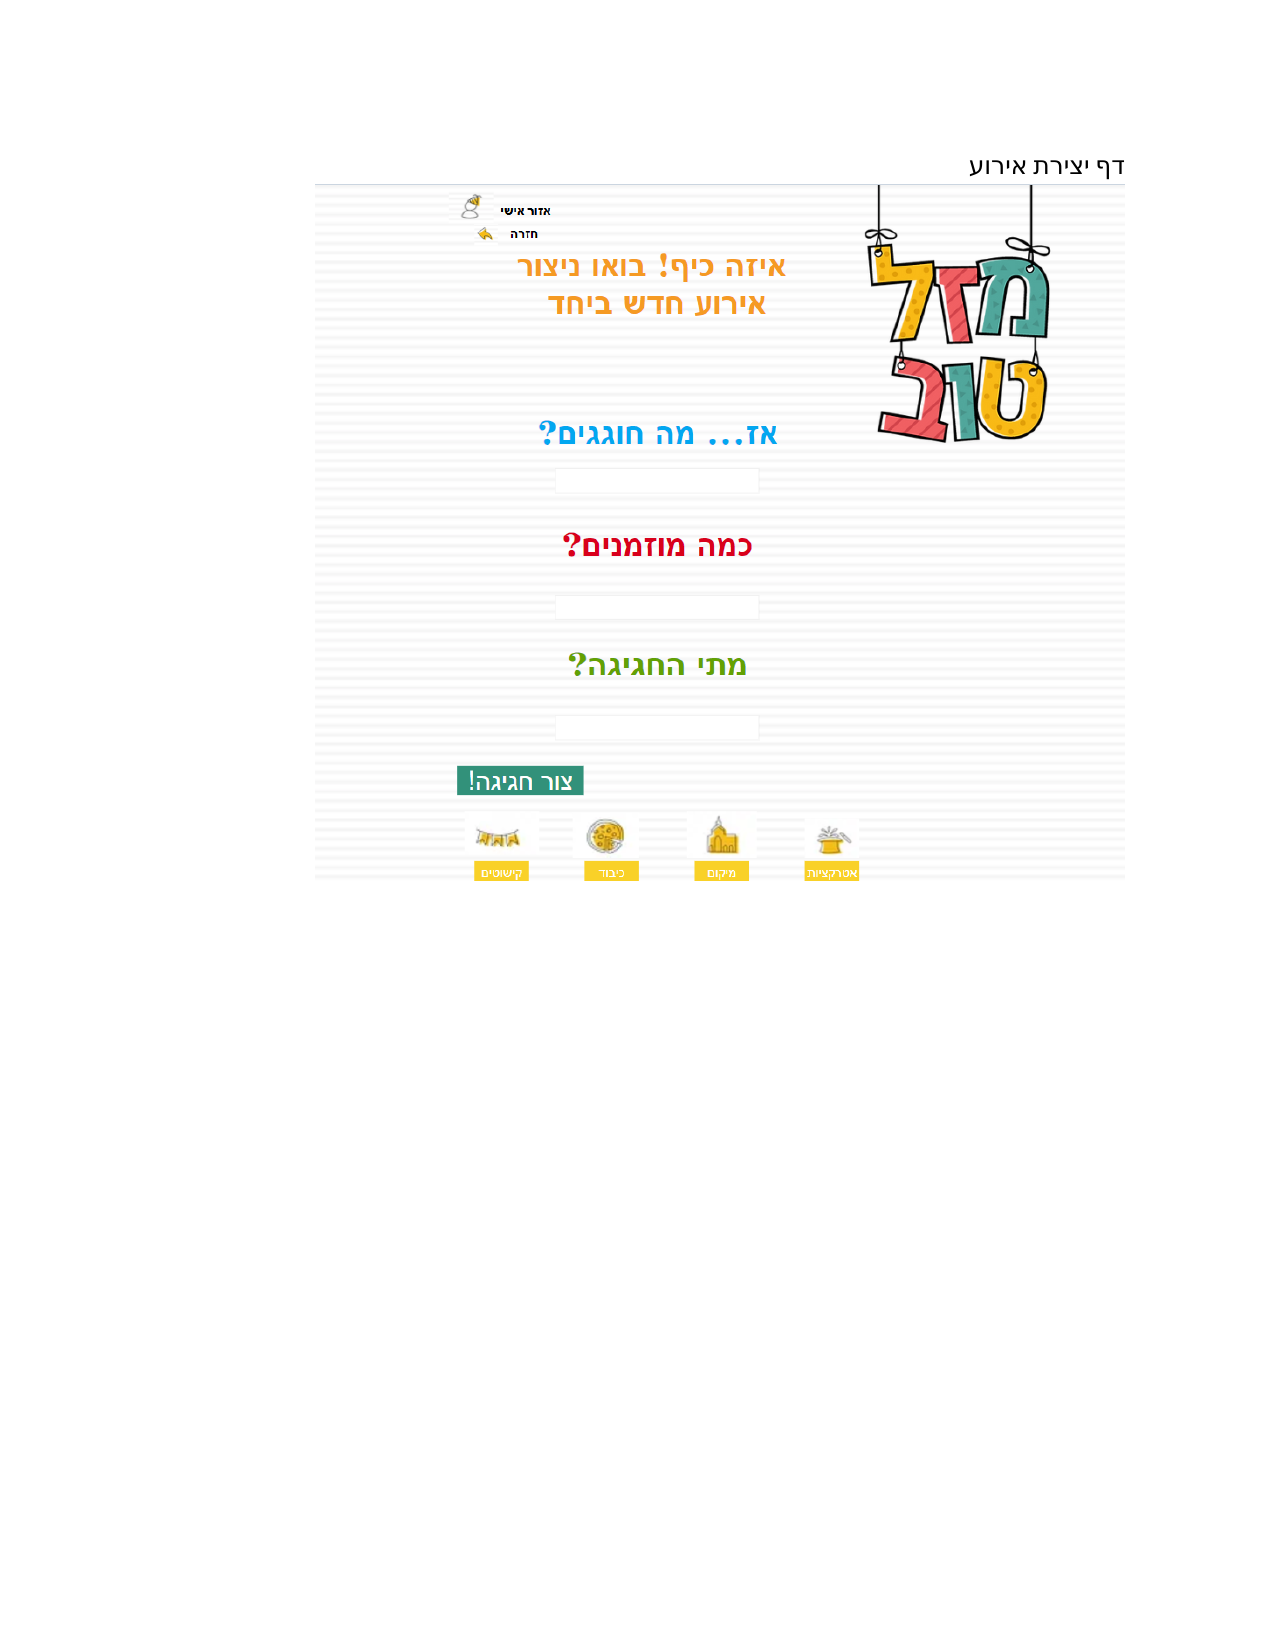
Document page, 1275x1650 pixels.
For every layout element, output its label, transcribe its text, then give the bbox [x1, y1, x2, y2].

picture [315, 184, 1125, 881]
